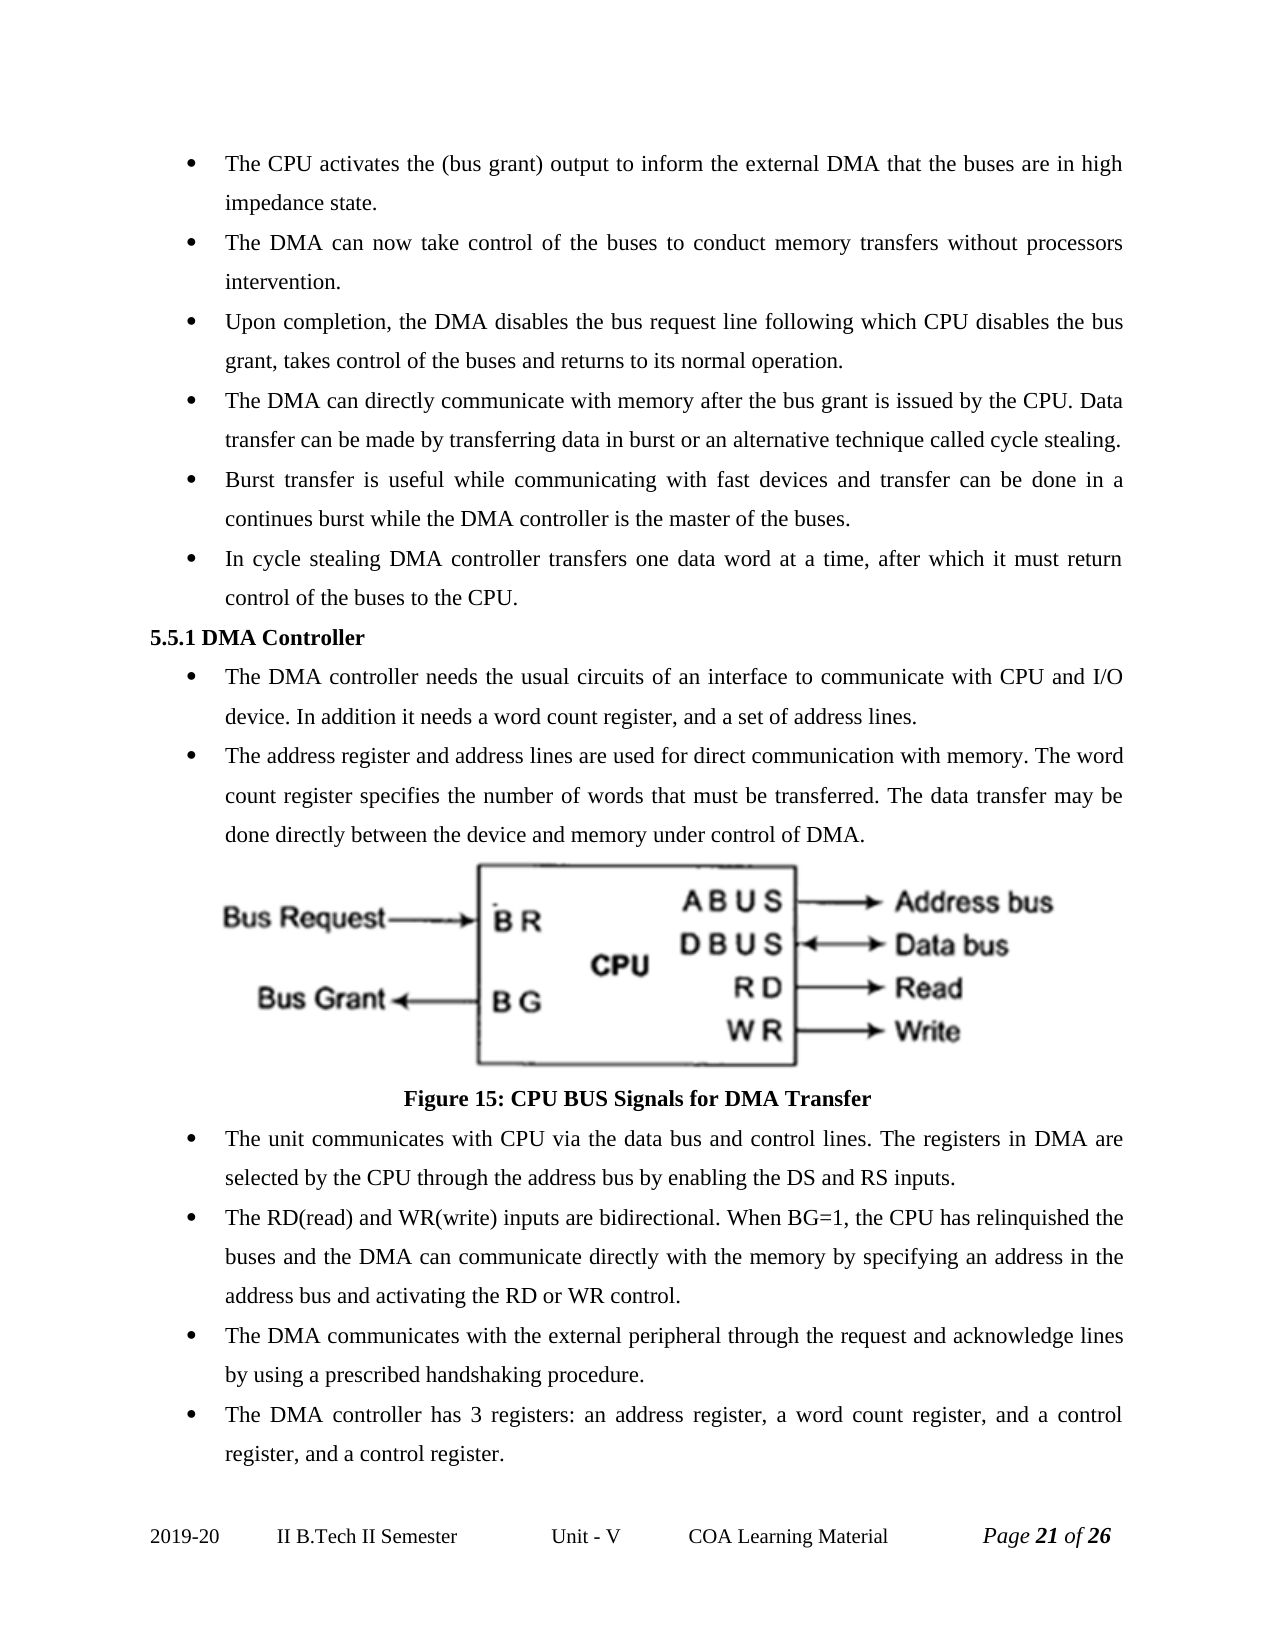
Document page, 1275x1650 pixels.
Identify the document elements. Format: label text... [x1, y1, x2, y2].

list In cycle stealing DMA controller transfers one data word at a time, after which it must return control of the buses to the CPU. [187, 545, 1125, 611]
list Upon completion, the DMA disables the bus request line following which CPU disables the bus grant, takes control of the buses and returns to its normal operation. [187, 308, 1125, 374]
list The RD(read) and WR(write) inputs are bidirectional. When BG=1, the CPU has relinquished the buses and the DMA can communicate directly with the memory by specifying an address in the address bus and activating the RD or WR control. [187, 1203, 1125, 1309]
text Figure 15: CPU BUS Signals for DMA Transfer [150, 1085, 1125, 1111]
list The unit communicates with CPU via the data bus and control lines. The registers in DMA are selected by the CPU through the address bus by enabling the DS and RS inputs. [187, 1124, 1125, 1190]
list The DMA communicates with the external peripheral through the request and acknowledge lines by using a prescribed handshaking procedure. [187, 1322, 1125, 1388]
list Burst transfer is useful while communicating with fast devices and transfer can be done in a continues burst while the DMA controller is the master of the buses. [187, 466, 1125, 532]
picture [212, 860, 1063, 1072]
list The CPU activates the (bus grant) output to inform the external DMA that the buses are in high impedance state. [187, 150, 1125, 216]
list The address register and address lines are used for direct communication with memory. The word count register specifies the number of words that must be transferred. The data transfer may be done directly between the device and memory under control of DMA. [187, 742, 1125, 847]
list The DMA can directly communicate with memory after the bus grant is issued by the CPU. Data transfer can be made by transferring data in burst or an alternative technique called cycle stealing. [187, 387, 1125, 453]
list The DMA controller has 3 registers: an address register, a word count register, and a control register, and a control register. [187, 1401, 1125, 1467]
text 5.5.1 DMA Controller [150, 624, 1125, 650]
list The DMA can now take control of the buses to conduct memory transfers without processors intervention. [187, 229, 1125, 295]
list The DMA controller needs the usual circuits of an interface to communicate with CPU and I/O device. In addition it needs a word count register, and a set of address lines. [187, 663, 1125, 729]
